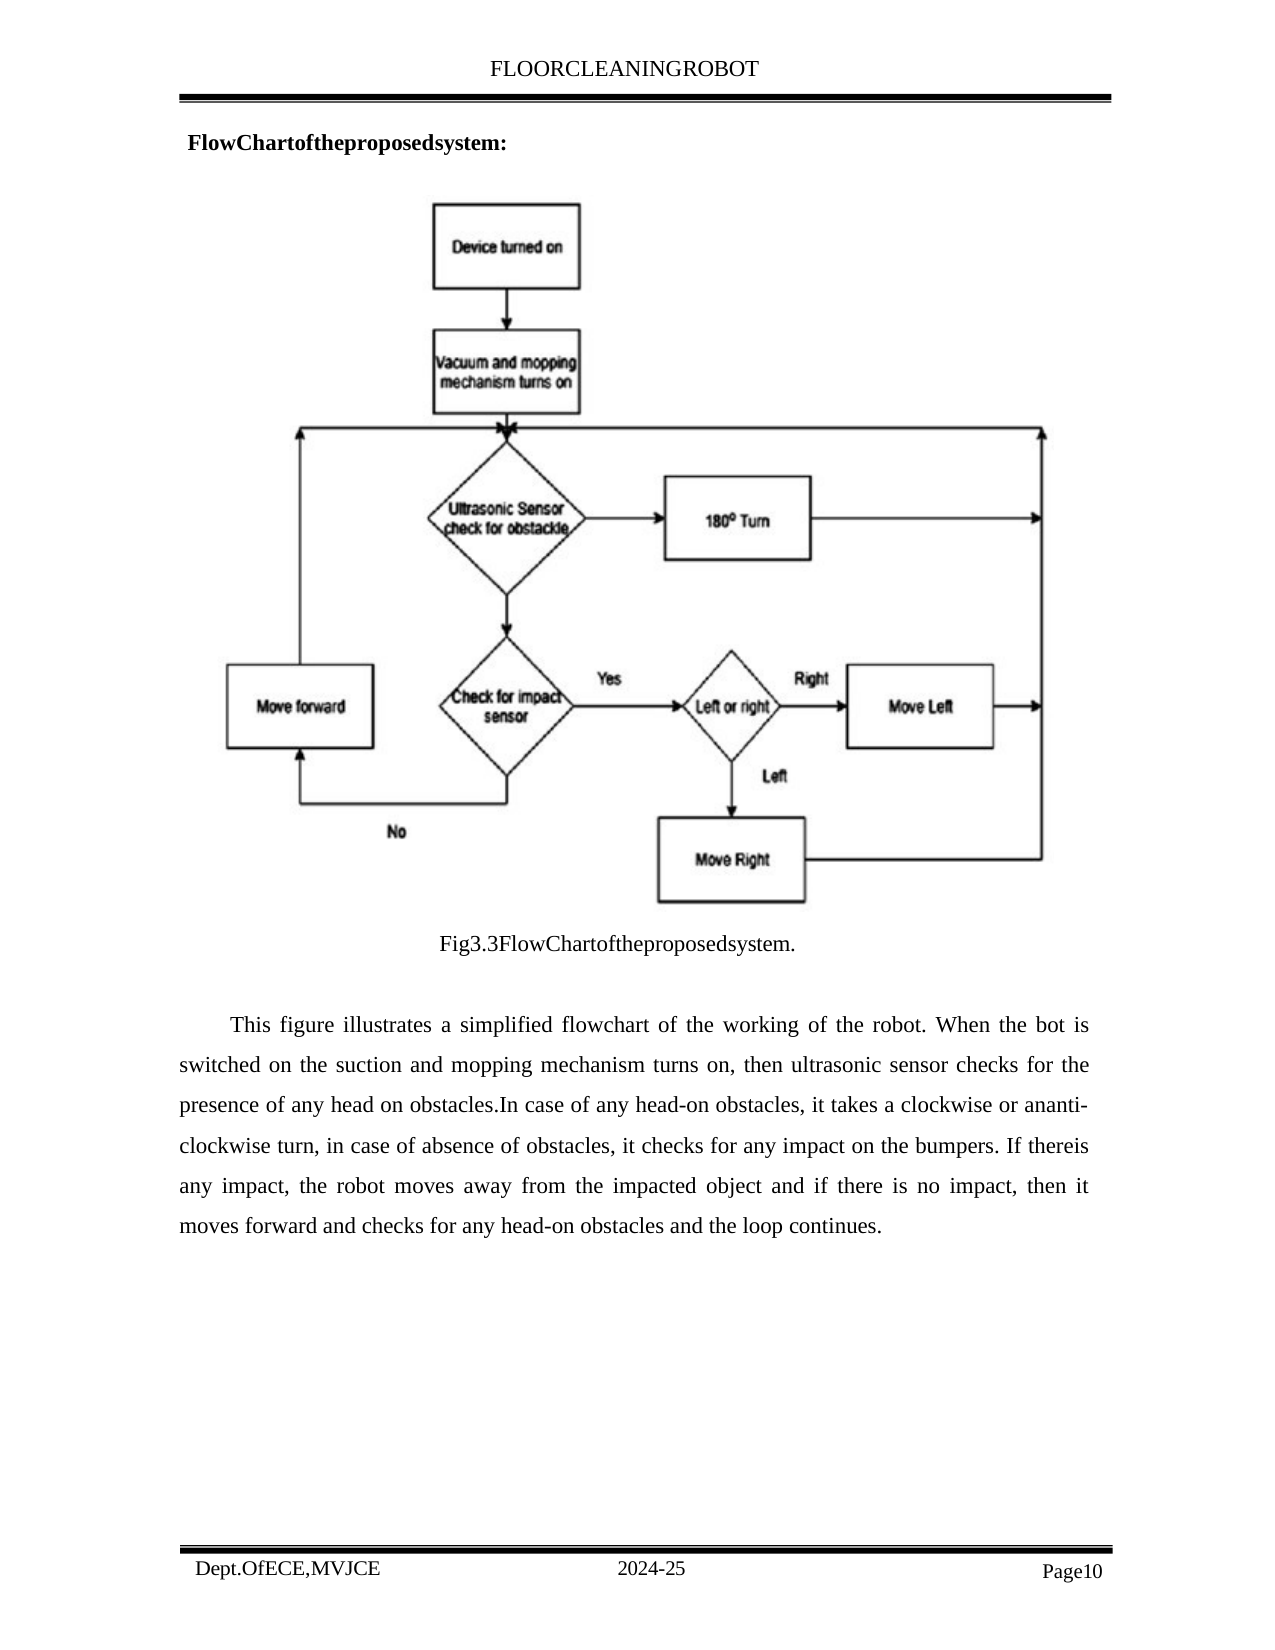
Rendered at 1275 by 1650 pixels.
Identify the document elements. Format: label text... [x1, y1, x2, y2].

text Fig3.3FlowChartoftheproposedsystem. [148, 212, 1087, 956]
subtitle FlowChartoftheproposedsystem: [183, 129, 1162, 155]
picture [217, 195, 1054, 212]
text This figure illustrates a simplified flowchart of the working of the robot. When the bot is switched on the suction and mopping mechanism turns on, then ultrasonic sensor checks for the presence of any head on obstacles.In case of any head-on obstacles, it takes a clockwise or ananti-clockwise turn, in case of absence of obstacles, it checks for any impact on the bumpers. If thereis any impact, the robot moves away from the impacted object and if there is no impact, then it moves forward and checks for any head-on obstacles and the loop continues. [179, 1011, 1091, 1239]
